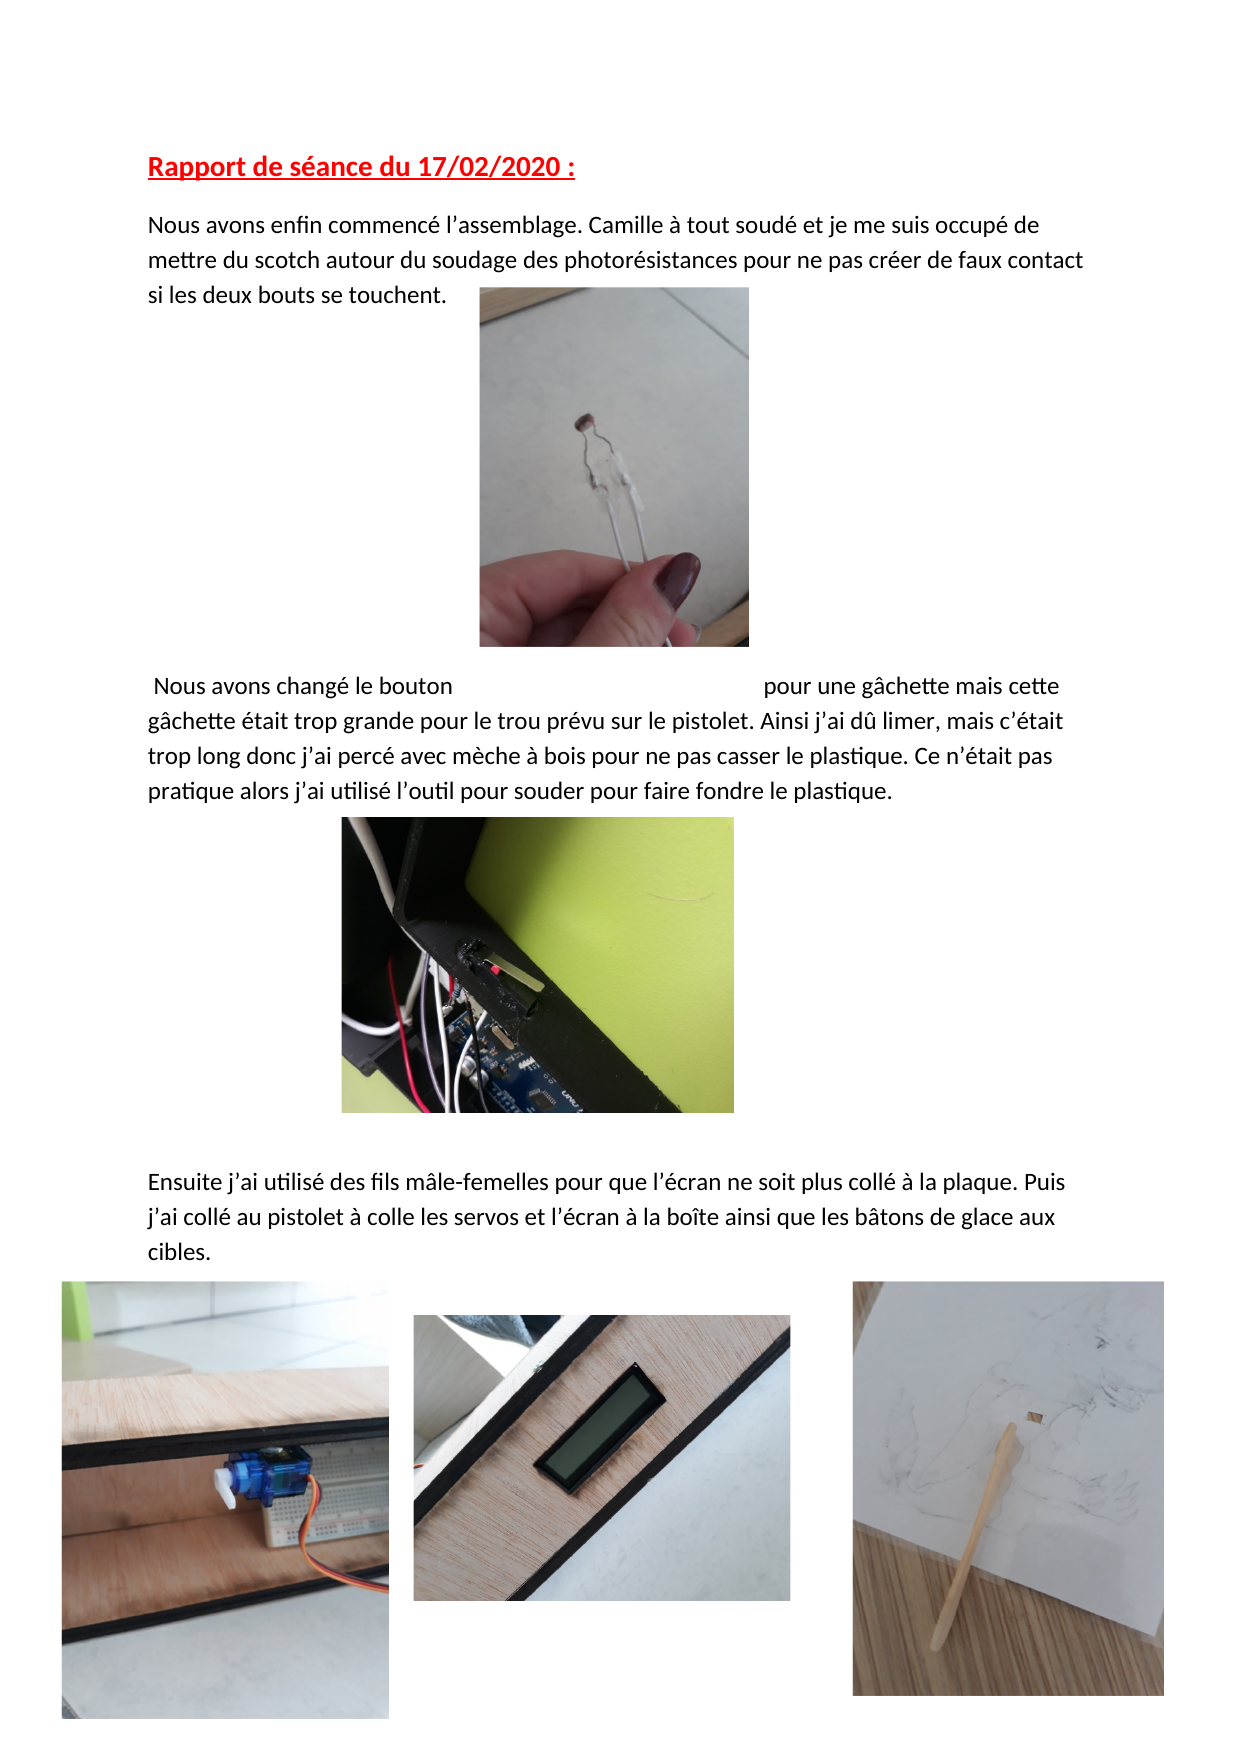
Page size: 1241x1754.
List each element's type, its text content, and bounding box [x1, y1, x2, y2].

picture [340, 817, 734, 1112]
text Ensuite j’ai utilisé des fils mâle-femelles pour que l’écran ne soit plus collé à la plaque. Puis j’ai collé au pistolet à colle les servos et l’écran à la boîte ainsi que les bâtons de glace aux cibles. [148, 1166, 1093, 1267]
picture [412, 1315, 790, 1599]
picture [853, 1282, 1164, 1695]
text Nous avons enfin commencé l’assemblage. Camille à tout soudé et je me suis occupé de mettre du scotch autour du soudage des photorésistances pour ne pas créer de faux contact si les deux bouts se touchent. [148, 209, 1093, 310]
text Nous avons changé le bouton pour une gâchette mais cette gâchette était trop grande pour le trou prévu sur le pistolet. Ainsi j’ai dû limer, mais c’était trop long donc j’ai percé avec mèche à bois pour ne pas casser le plastique. Ce n’était pas pratique alors j’ai utilisé l’outil pour souder pour faire fondre le plastique. [148, 670, 1093, 806]
text Rapport de séance du 17/02/2020 : [148, 148, 1093, 183]
picture [480, 310, 749, 646]
picture [62, 1282, 389, 1718]
